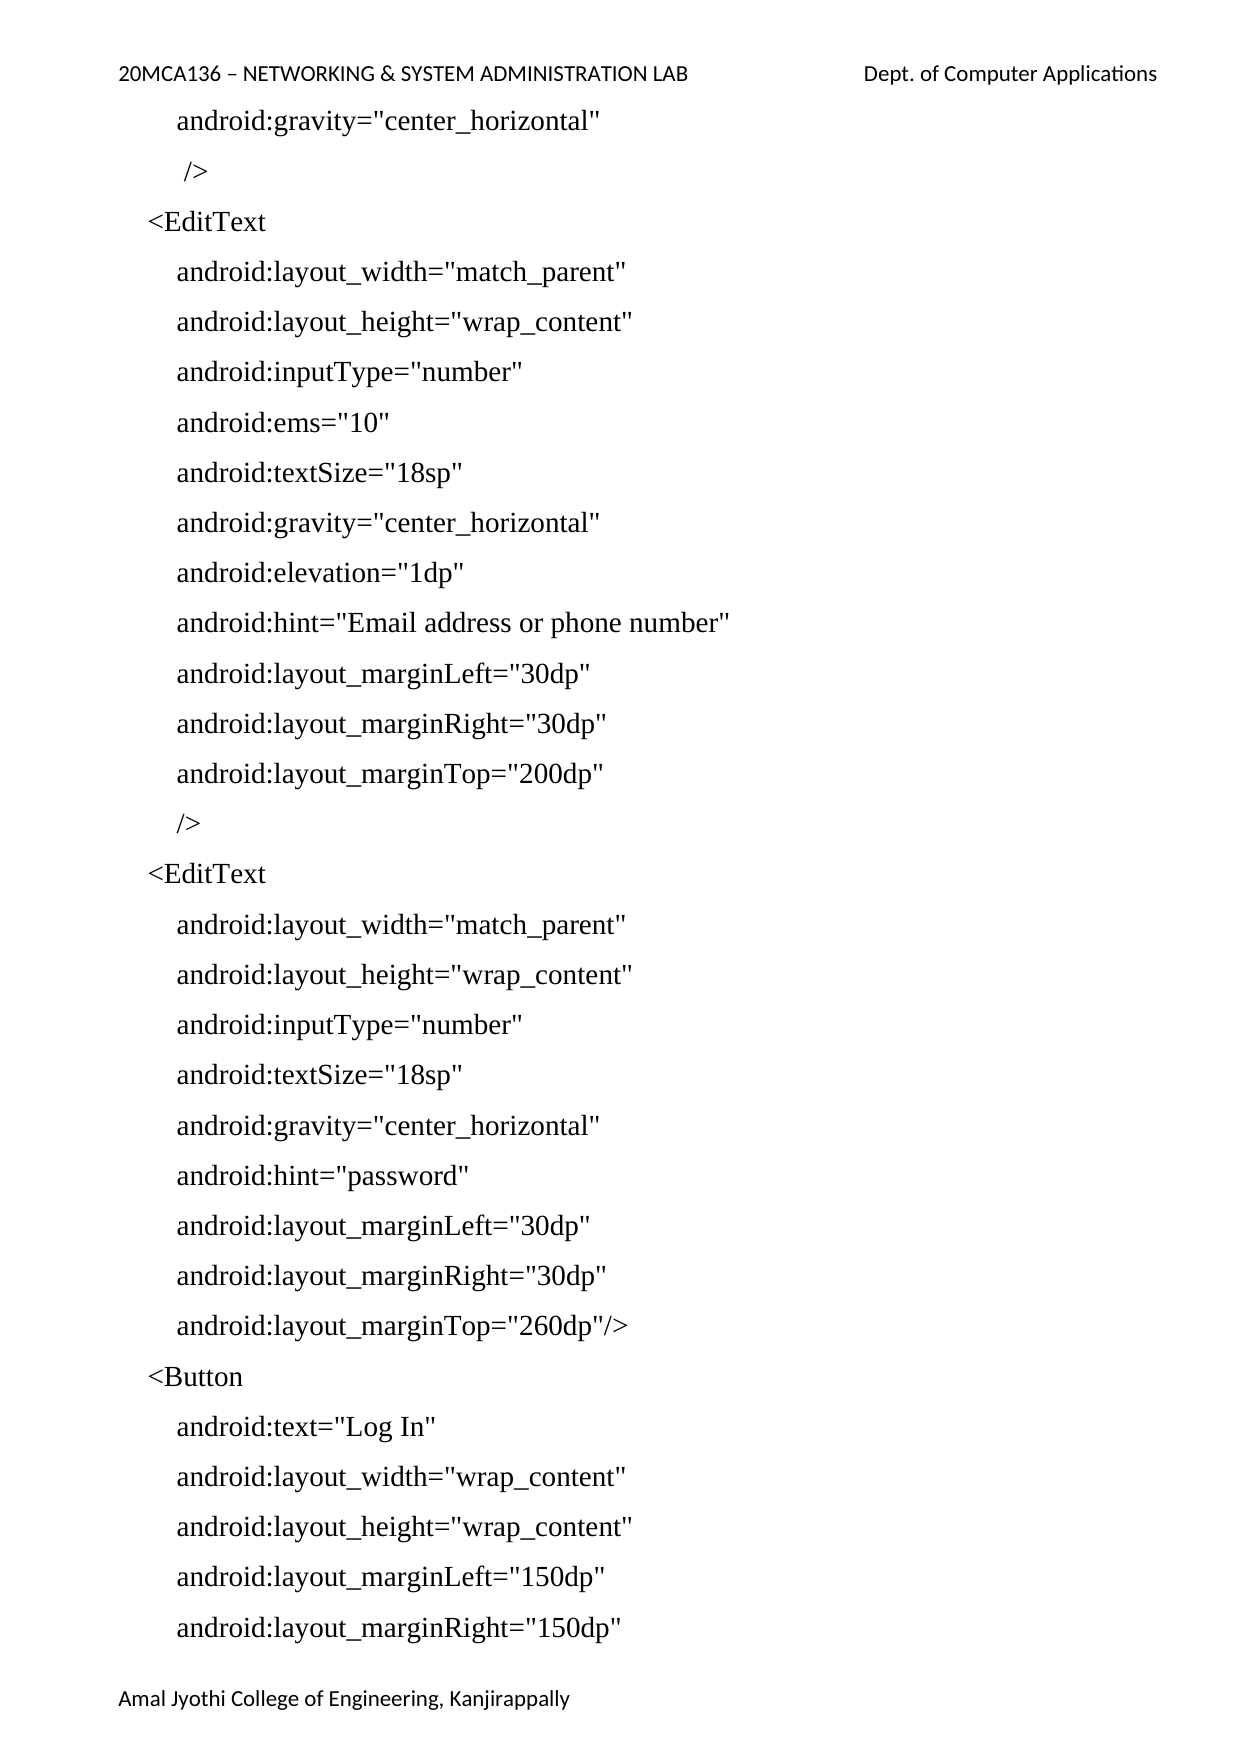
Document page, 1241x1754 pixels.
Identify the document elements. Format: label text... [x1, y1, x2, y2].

text android:text="Log In" [118, 1409, 1167, 1442]
text android:layout_marginTop="200dp" [118, 756, 1167, 790]
text android:layout_height="wrap_content" [118, 304, 1167, 338]
text android:layout_marginRight="150dp" [118, 1610, 1167, 1643]
text android:layout_marginRight="30dp" [118, 706, 1167, 739]
text /> [118, 806, 1167, 840]
text <EditText [118, 204, 1167, 237]
text android:layout_height="wrap_content" [118, 957, 1167, 991]
text android:inputType="number" [118, 354, 1167, 388]
text android:gravity="center_horizontal" [118, 505, 1167, 539]
text android:hint="password" [118, 1158, 1167, 1191]
text android:gravity="center_horizontal" [118, 1108, 1167, 1141]
text android:elevation="1dp" [118, 555, 1167, 589]
text android:textSize="18sp" [118, 1057, 1167, 1091]
text android:textSize="18sp" [118, 455, 1167, 488]
text <Button [118, 1359, 1167, 1392]
text android:layout_marginLeft="30dp" [118, 1208, 1167, 1242]
text android:layout_marginRight="30dp" [118, 1258, 1167, 1292]
text android:layout_width="match_parent" [118, 254, 1167, 288]
text android:layout_marginTop="260dp"/> [118, 1308, 1167, 1342]
text android:hint="Email address or phone number" [118, 606, 1167, 639]
text /> [118, 154, 1167, 187]
text android:gravity="center_horizontal" [118, 103, 1167, 137]
text android:ems="10" [118, 405, 1167, 438]
text android:layout_width="match_parent" [118, 907, 1167, 940]
text android:layout_marginLeft="150dp" [118, 1559, 1167, 1593]
text <EditText [118, 857, 1167, 890]
text android:layout_height="wrap_content" [118, 1509, 1167, 1543]
text android:inputType="number" [118, 1007, 1167, 1041]
text android:layout_width="wrap_content" [118, 1459, 1167, 1493]
text android:layout_marginLeft="30dp" [118, 656, 1167, 689]
